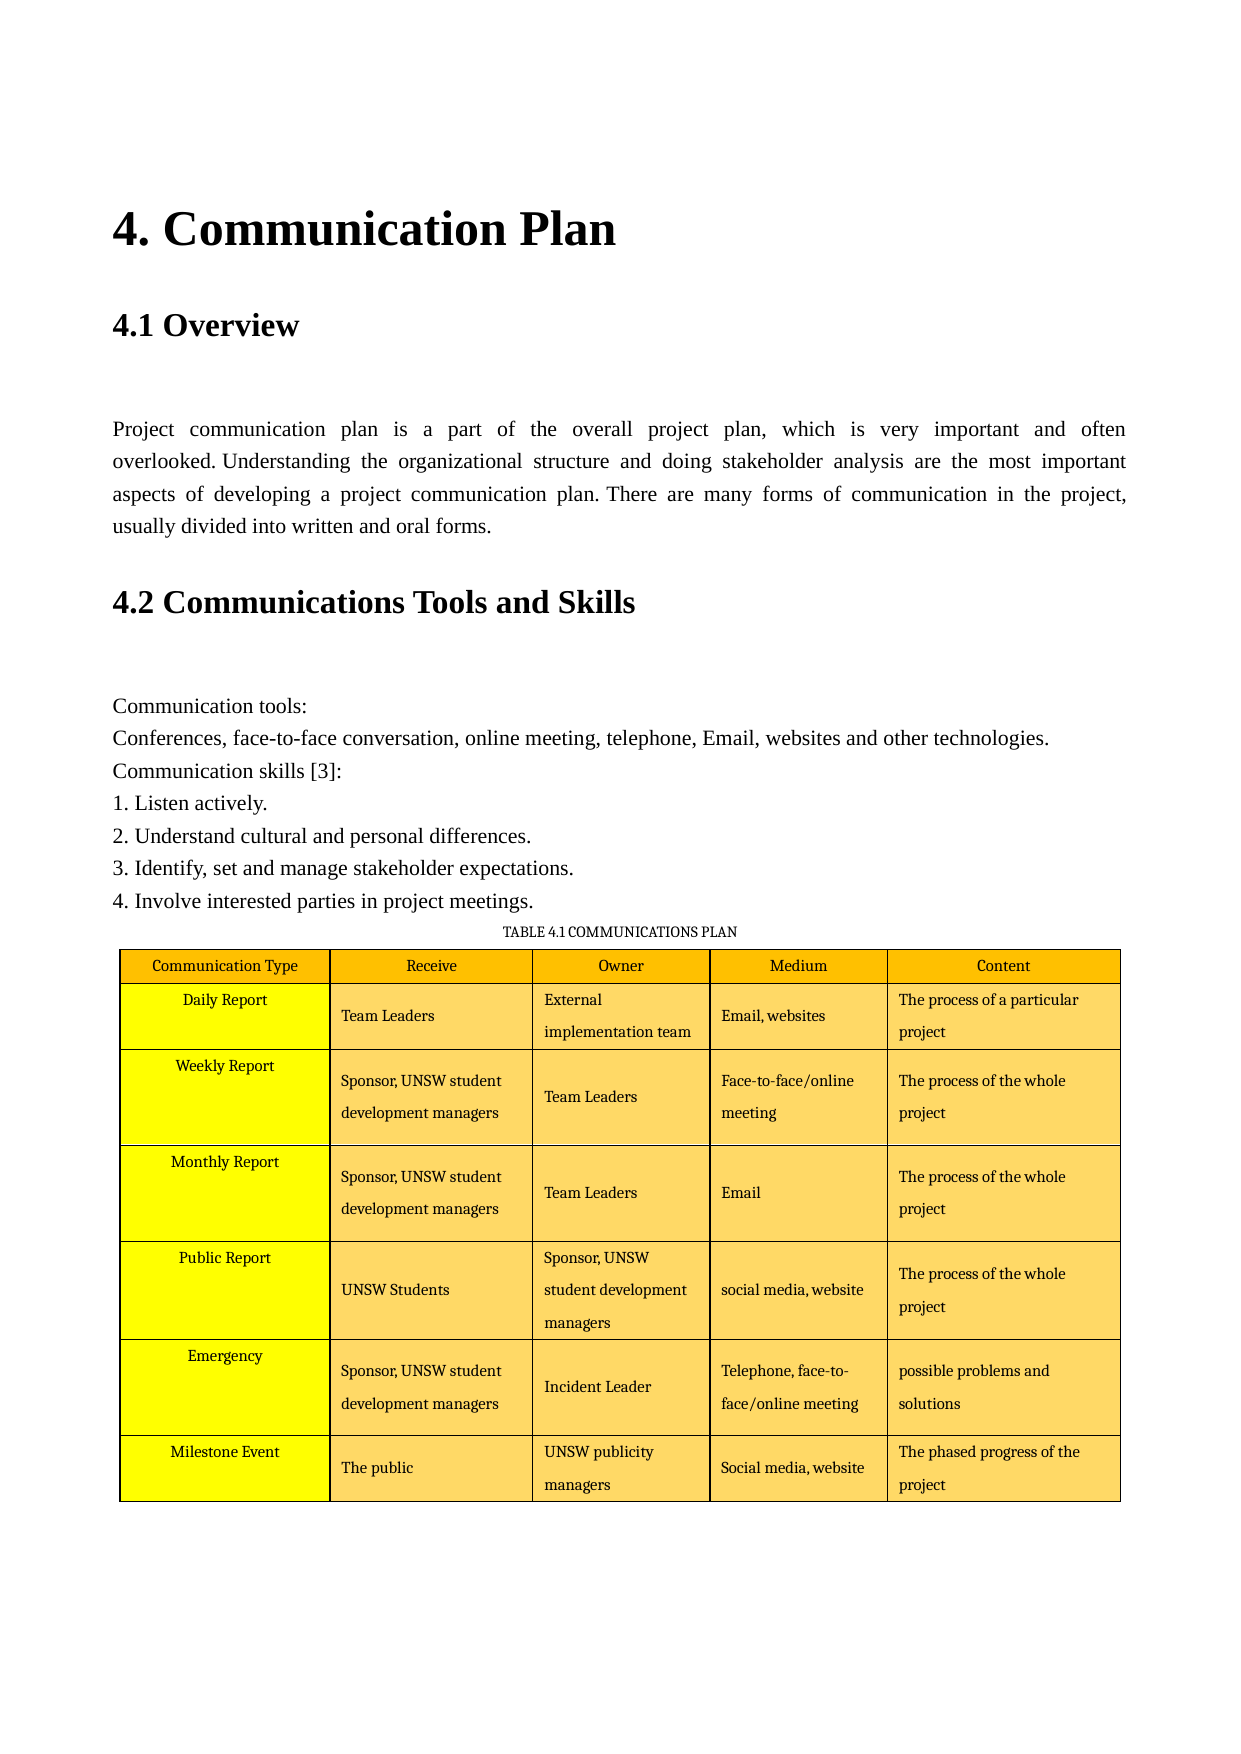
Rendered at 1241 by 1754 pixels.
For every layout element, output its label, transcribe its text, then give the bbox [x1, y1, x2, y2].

table_cell Telephone, face-to-face/online meeting [711, 1340, 887, 1435]
table_cell Emergency [121, 1340, 329, 1435]
table_cell Social media, website [711, 1436, 887, 1501]
table_cell Incident Leader [533, 1340, 709, 1435]
table_cell Milestone Event [121, 1436, 329, 1501]
table_cell Sponsor, UNSW student development managers [331, 1050, 532, 1144]
table_cell Team Leaders [533, 1146, 709, 1241]
text 4. Involve interested parties in project meetings. [112, 884, 1128, 917]
table_cell Monthly Report [121, 1146, 329, 1241]
subtitle 4. Communication Plan [112, 194, 1128, 259]
text Communication tools: [112, 689, 1128, 722]
table_header Owner [533, 950, 709, 983]
table_cell Face-to-face/online meeting [711, 1050, 887, 1144]
table_cell Email [711, 1146, 887, 1241]
table_cell The process of the whole project [888, 1146, 1120, 1241]
table_header Communication Type [121, 950, 329, 983]
table_cell The public [331, 1436, 532, 1501]
table_cell The process of a particular project [888, 984, 1120, 1049]
table_cell The process of the whole project [888, 1050, 1120, 1144]
subtitle 4.1 Overview [112, 292, 1128, 357]
text 1. Listen actively. [112, 787, 1128, 819]
text 2. Understand cultural and personal differences. [112, 819, 1128, 852]
table_header Medium [711, 950, 887, 983]
table_cell Weekly Report [121, 1050, 329, 1144]
table_cell Daily Report [121, 984, 329, 1049]
table_cell Email, websites [711, 984, 887, 1049]
text TABLE 4.1 COMMUNICATIONS PLAN [112, 917, 1128, 949]
table_cell Sponsor, UNSW student development managers [331, 1340, 532, 1435]
table_cell The process of the whole project [888, 1242, 1120, 1339]
table_cell Public Report [121, 1242, 329, 1339]
table_cell Team Leaders [533, 1050, 709, 1144]
table_cell Sponsor, UNSW student development managers [533, 1242, 709, 1339]
table_header Receive [331, 950, 532, 983]
table_cell UNSW Students [331, 1242, 532, 1339]
text Communication skills [3]: [112, 754, 1128, 787]
text 3. Identify, set and manage stakeholder expectations. [112, 852, 1128, 884]
table_cell Sponsor, UNSW student development managers [331, 1146, 532, 1241]
table_cell The phased progress of the project [888, 1436, 1120, 1501]
table_cell social media, website [711, 1242, 887, 1339]
subtitle 4.2 Communications Tools and Skills [112, 569, 1128, 634]
text Project communication plan is a part of the overall project plan, which is very important and often overlooked. Understanding the organizational structure and doing stakeholder analysis are the most important aspects of developing a project communication plan. There are many forms of communication in the project, usually divided into written and oral forms. [112, 412, 1128, 542]
table_cell possible problems and solutions [888, 1340, 1120, 1435]
table_cell UNSW publicity managers [533, 1436, 709, 1501]
table_header Content [888, 950, 1120, 983]
text Conferences, face-to-face conversation, online meeting, telephone, Email, websites and other technologies. [112, 722, 1128, 754]
table_cell Team Leaders [331, 984, 532, 1049]
table_cell External implementation team [533, 984, 709, 1049]
